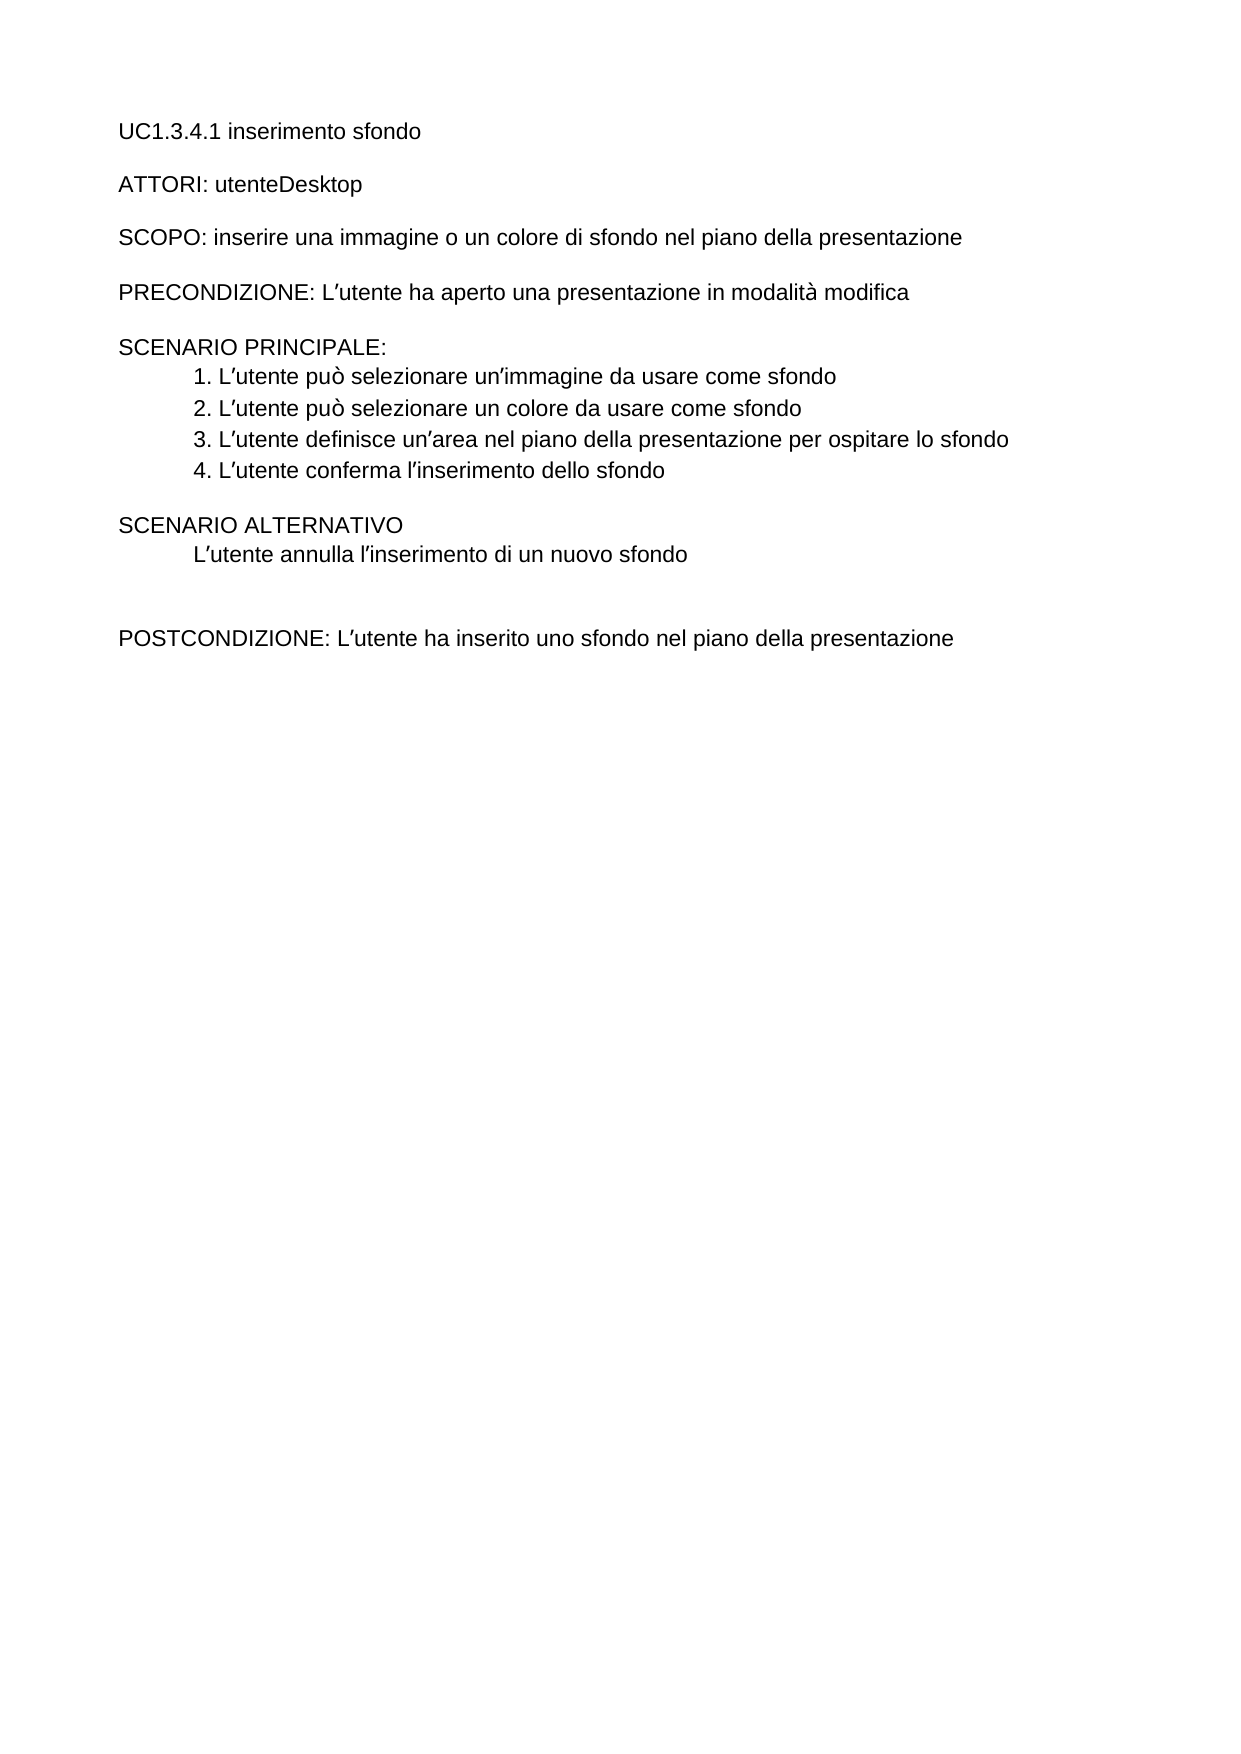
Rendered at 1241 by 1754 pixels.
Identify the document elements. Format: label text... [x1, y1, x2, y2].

text POSTCONDIZIONE: L’utente ha inserito uno sfondo nel piano della presentazione [118, 622, 1122, 653]
text 1. L’utente può selezionare un’immagine da usare come sfondo [118, 360, 1122, 391]
text L’utente annulla l’inserimento di un nuovo sfondo [118, 538, 1122, 569]
text SCENARIO PRINCIPALE: [118, 334, 1122, 360]
text SCOPO: inserire una immagine o un colore di sfondo nel piano della presentazione [118, 223, 1122, 250]
text PRECONDIZIONE: L’utente ha aperto una presentazione in modalità modifica [118, 276, 1122, 307]
text SCENARIO ALTERNATIVO [118, 512, 1122, 538]
text ATTORI: utenteDesktop [118, 171, 1122, 197]
text 2. L’utente può selezionare un colore da usare come sfondo [118, 391, 1122, 423]
text UC1.3.4.1 inserimento sfondo [118, 118, 1122, 144]
text 3. L’utente definisce un’area nel piano della presentazione per ospitare lo sfondo [118, 423, 1122, 454]
text 4. L’utente conferma l’inserimento dello sfondo [118, 454, 1122, 485]
